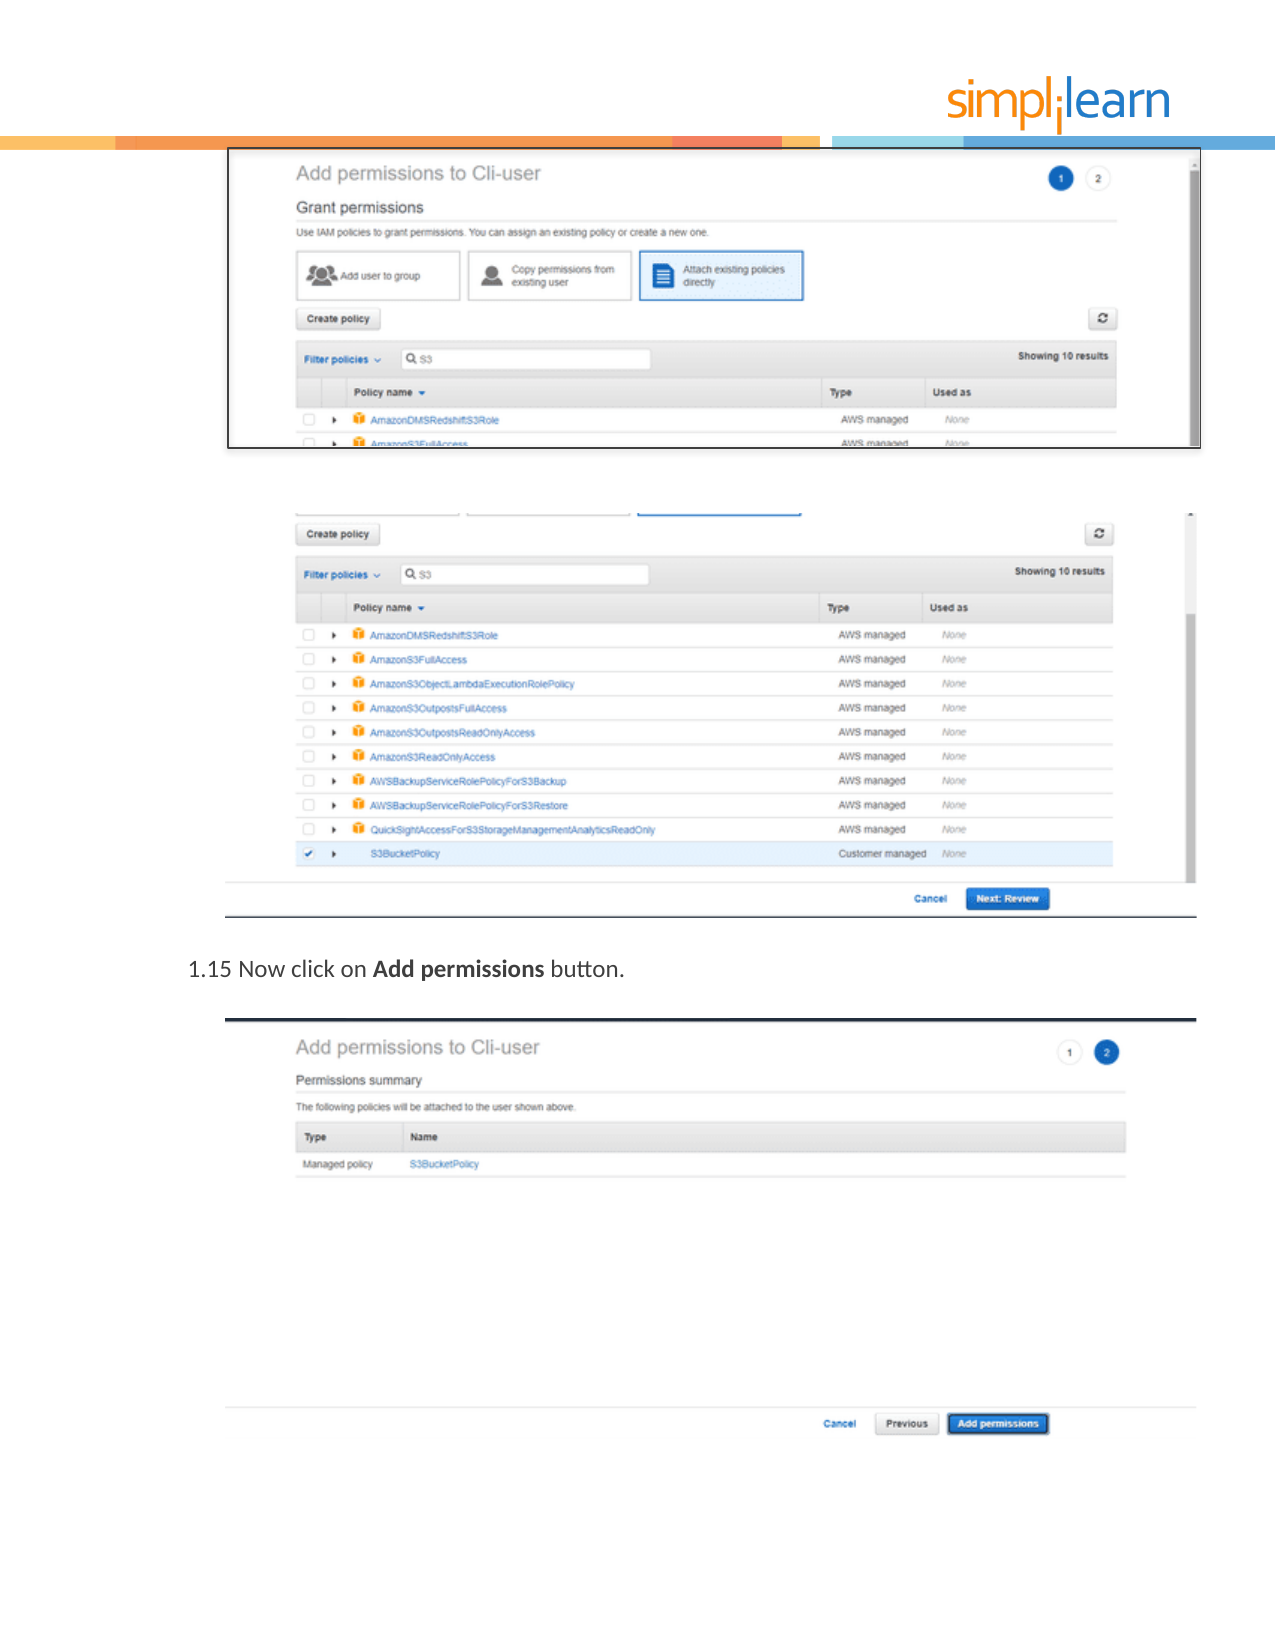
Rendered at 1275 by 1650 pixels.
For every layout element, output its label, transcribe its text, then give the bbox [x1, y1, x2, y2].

picture [0, 76, 1275, 446]
picture [229, 149, 1200, 446]
list Now click on Add permissions button. [187, 953, 1125, 983]
picture [225, 513, 1197, 918]
picture [225, 1018, 1197, 1439]
